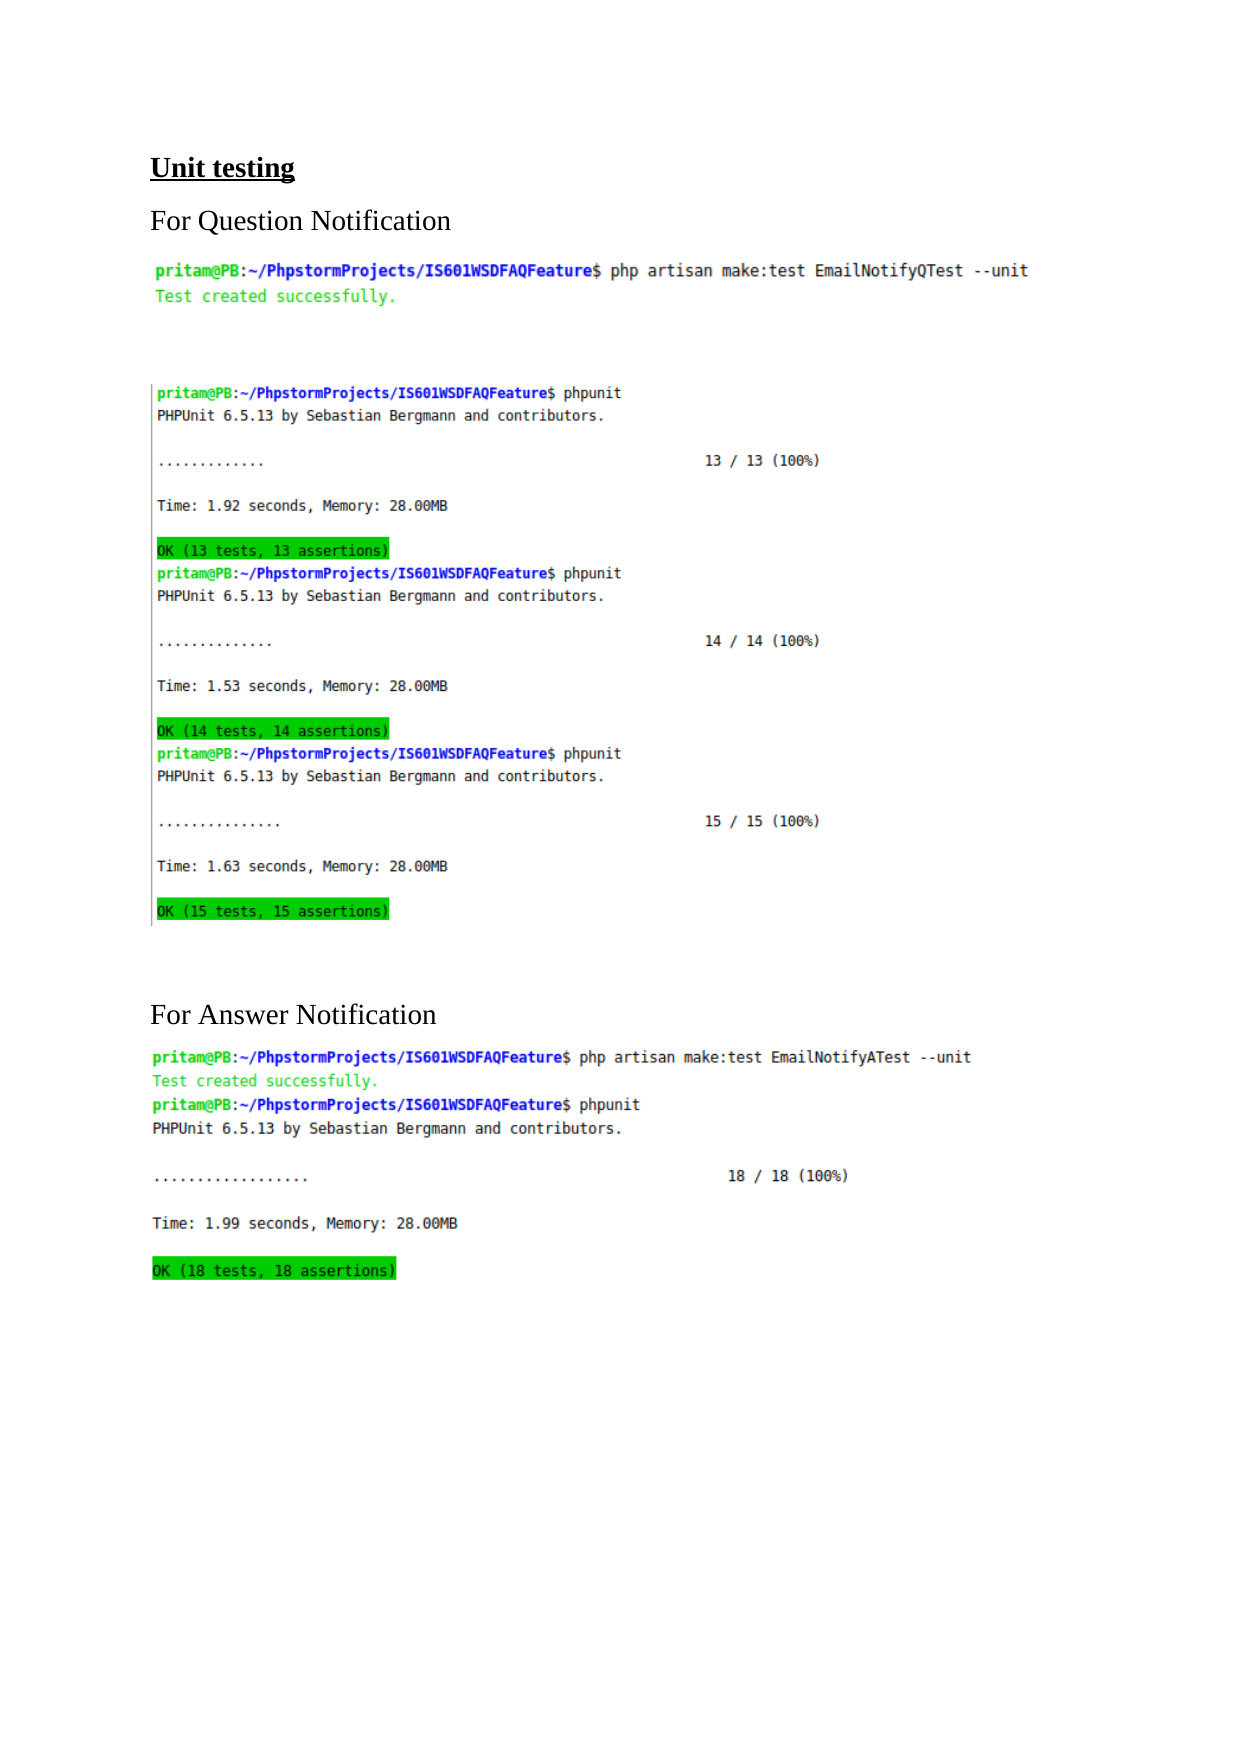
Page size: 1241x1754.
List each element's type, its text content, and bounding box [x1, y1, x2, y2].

text For Answer Notification [150, 997, 1090, 1031]
text Unit testing [150, 150, 1090, 183]
picture [150, 255, 1091, 313]
picture [150, 1050, 1091, 1285]
picture [150, 384, 1091, 926]
text For Question Notification [150, 203, 1090, 236]
